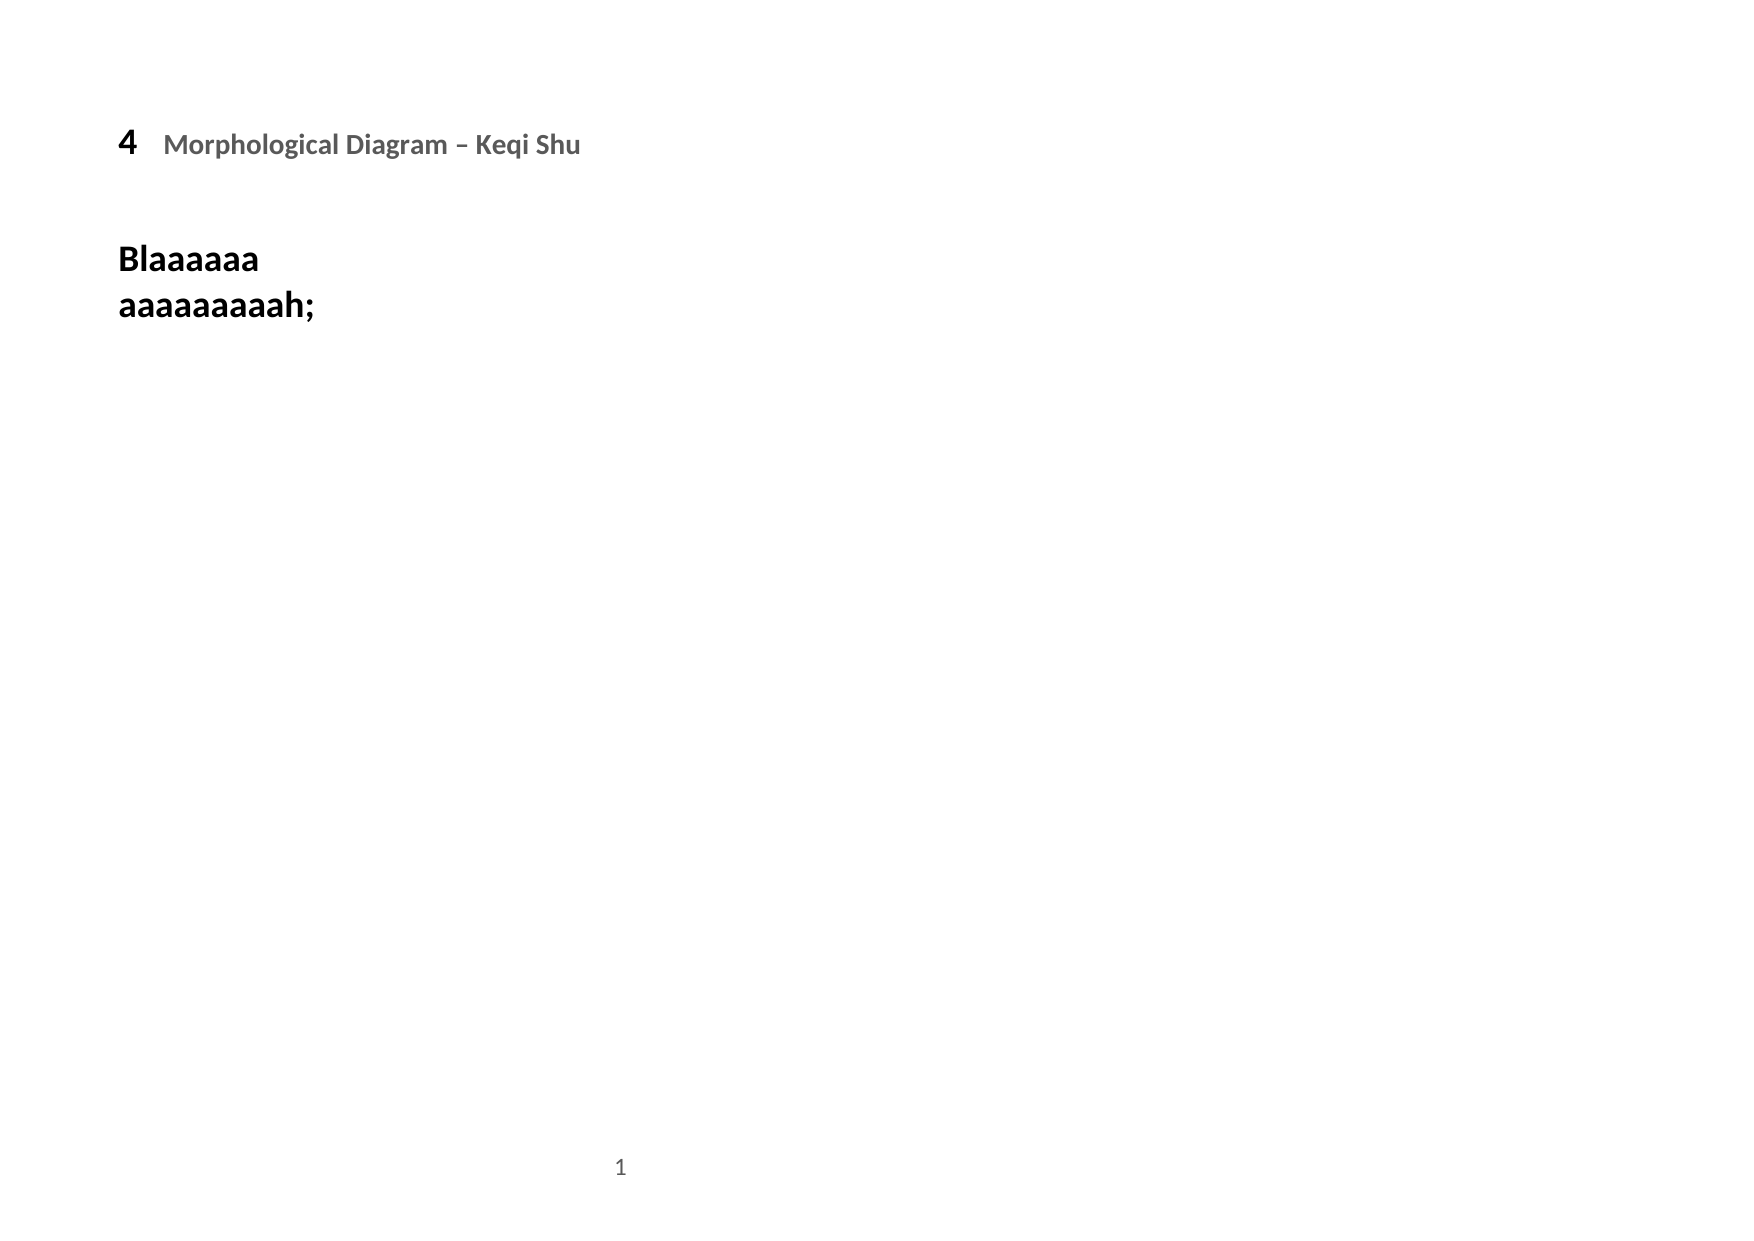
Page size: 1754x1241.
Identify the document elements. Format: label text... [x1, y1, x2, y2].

subtitle Morphological Diagram – Keqi Shu [118, 118, 1636, 164]
subtitle Blaaaaaa [118, 235, 1636, 281]
text aaaaaaaaah; [118, 281, 1636, 327]
